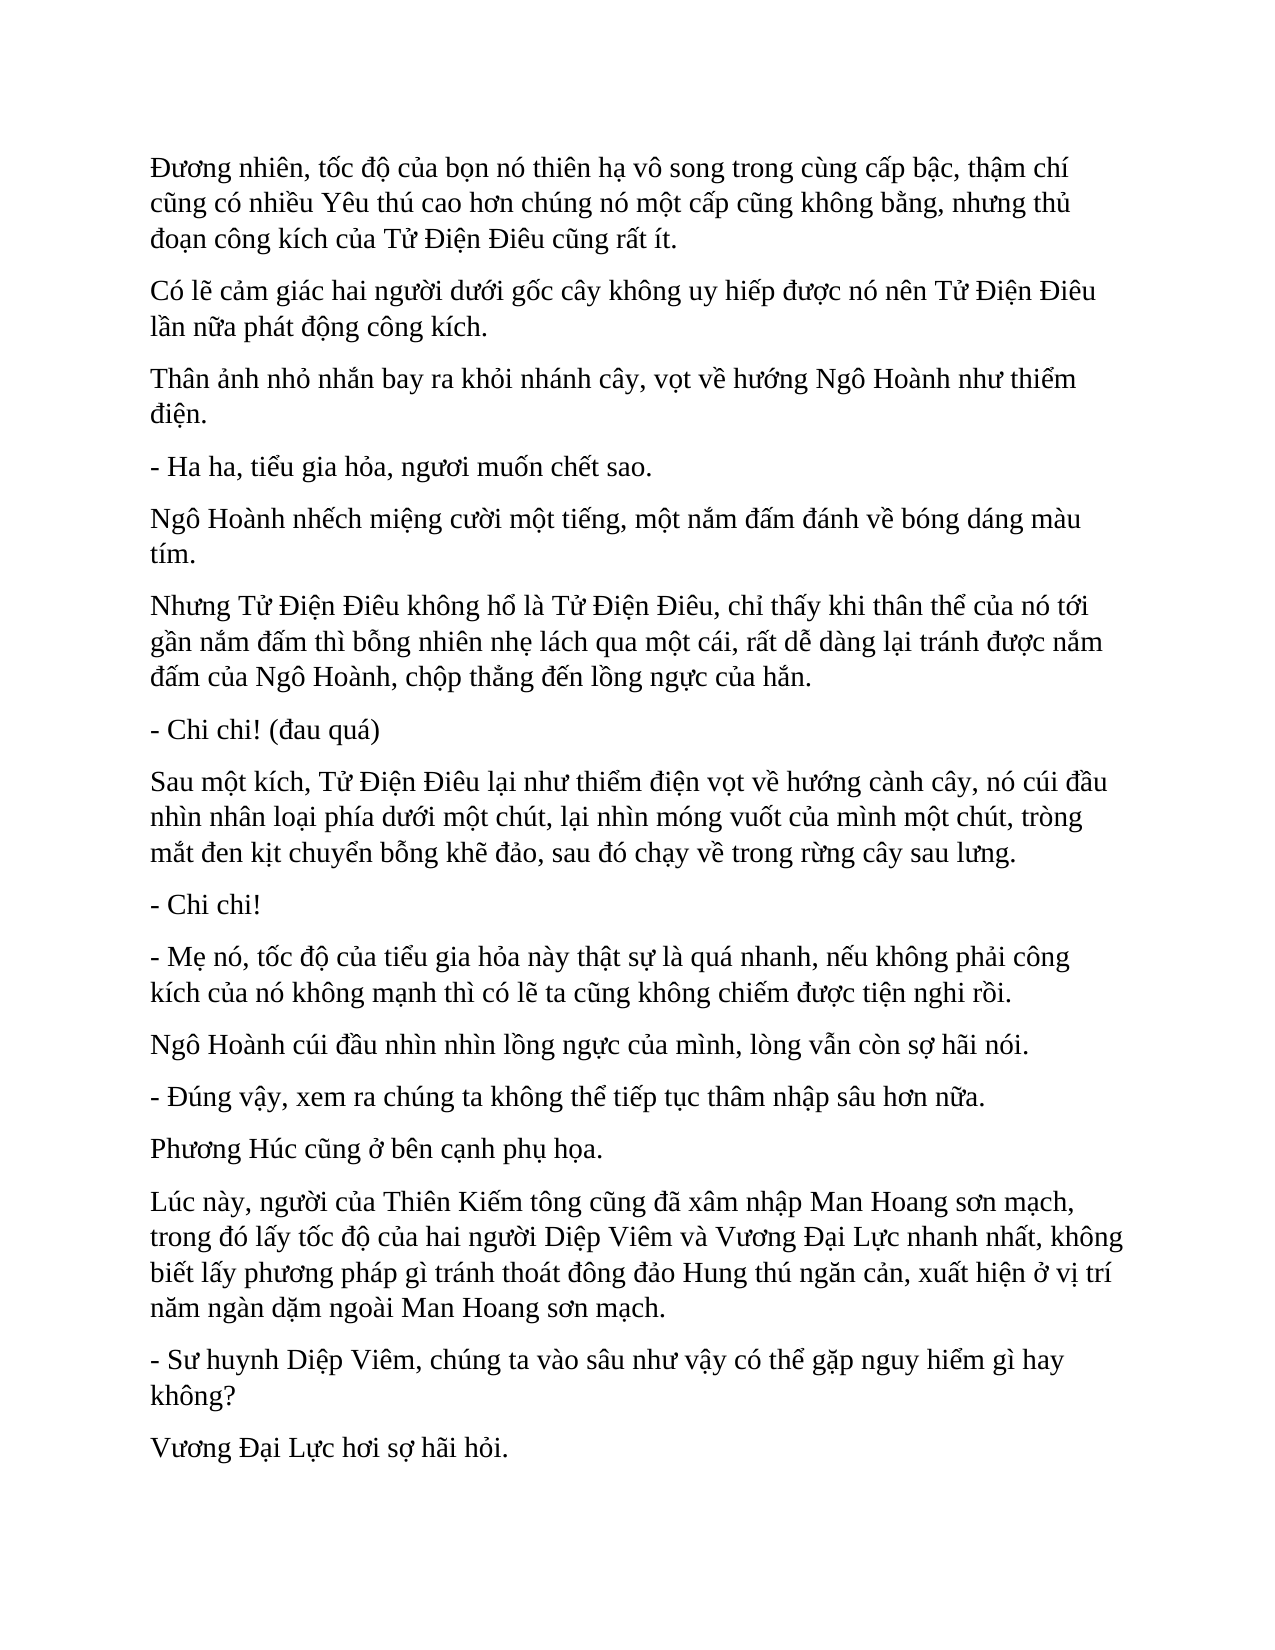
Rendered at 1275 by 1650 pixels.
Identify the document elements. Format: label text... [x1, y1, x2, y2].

text - Chi chi! (đau quá) [150, 712, 1125, 745]
text Đương nhiên, tốc độ của bọn nó thiên hạ vô song trong cùng cấp bậc, thậm chí cũng có nhiều Yêu thú cao hơn chúng nó một cấp cũng không bằng, nhưng thủ đoạn công kích của Tử Điện Điêu cũng rất ít. [150, 150, 1125, 254]
text - Đúng vậy, xem ra chúng ta không thể tiếp tục thâm nhập sâu hơn nữa. [150, 1079, 1125, 1113]
text Thân ảnh nhỏ nhắn bay ra khỏi nhánh cây, vọt về hướng Ngô Hoành như thiểm điện. [150, 361, 1125, 430]
text Lúc này, người của Thiên Kiếm tông cũng đã xâm nhập Man Hoang sơn mạch, trong đó lấy tốc độ của hai người Diệp Viêm và Vương Đại Lực nhanh nhất, không biết lấy phương pháp gì tránh thoát đông đảo Hung thú ngăn cản, xuất hiện ở vị trí năm ngàn dặm ngoài Man Hoang sơn mạch. [150, 1184, 1125, 1324]
text Vương Đại Lực hơi sợ hãi hỏi. [150, 1430, 1125, 1464]
text Ngô Hoành cúi đầu nhìn nhìn lồng ngực của mình, lòng vẫn còn sợ hãi nói. [150, 1027, 1125, 1061]
text - Mẹ nó, tốc độ của tiểu gia hỏa này thật sự là quá nhanh, nếu không phải công kích của nó không mạnh thì có lẽ ta cũng không chiếm được tiện nghi rồi. [150, 939, 1125, 1008]
text Ngô Hoành nhếch miệng cười một tiếng, một nắm đấm đánh về bóng dáng màu tím. [150, 501, 1125, 570]
text Sau một kích, Tử Điện Điêu lại như thiểm điện vọt về hướng cành cây, nó cúi đầu nhìn nhân loại phía dưới một chút, lại nhìn móng vuốt của mình một chút, tròng mắt đen kịt chuyển bỗng khẽ đảo, sau đó chạy về trong rừng cây sau lưng. [150, 764, 1125, 868]
text Nhưng Tử Điện Điêu không hổ là Tử Điện Điêu, chỉ thấy khi thân thể của nó tới gần nắm đấm thì bỗng nhiên nhẹ lách qua một cái, rất dễ dàng lại tránh được nắm đấm của Ngô Hoành, chộp thẳng đến lồng ngực của hắn. [150, 588, 1125, 693]
text - Sư huynh Diệp Viêm, chúng ta vào sâu như vậy có thể gặp nguy hiểm gì hay không? [150, 1342, 1125, 1411]
text Có lẽ cảm giác hai người dưới gốc cây không uy hiếp được nó nên Tử Điện Điêu lần nữa phát động công kích. [150, 273, 1125, 342]
text - Ha ha, tiểu gia hỏa, ngươi muốn chết sao. [150, 449, 1125, 482]
text - Chi chi! [150, 887, 1125, 921]
text Phương Húc cũng ở bên cạnh phụ họa. [150, 1131, 1125, 1165]
